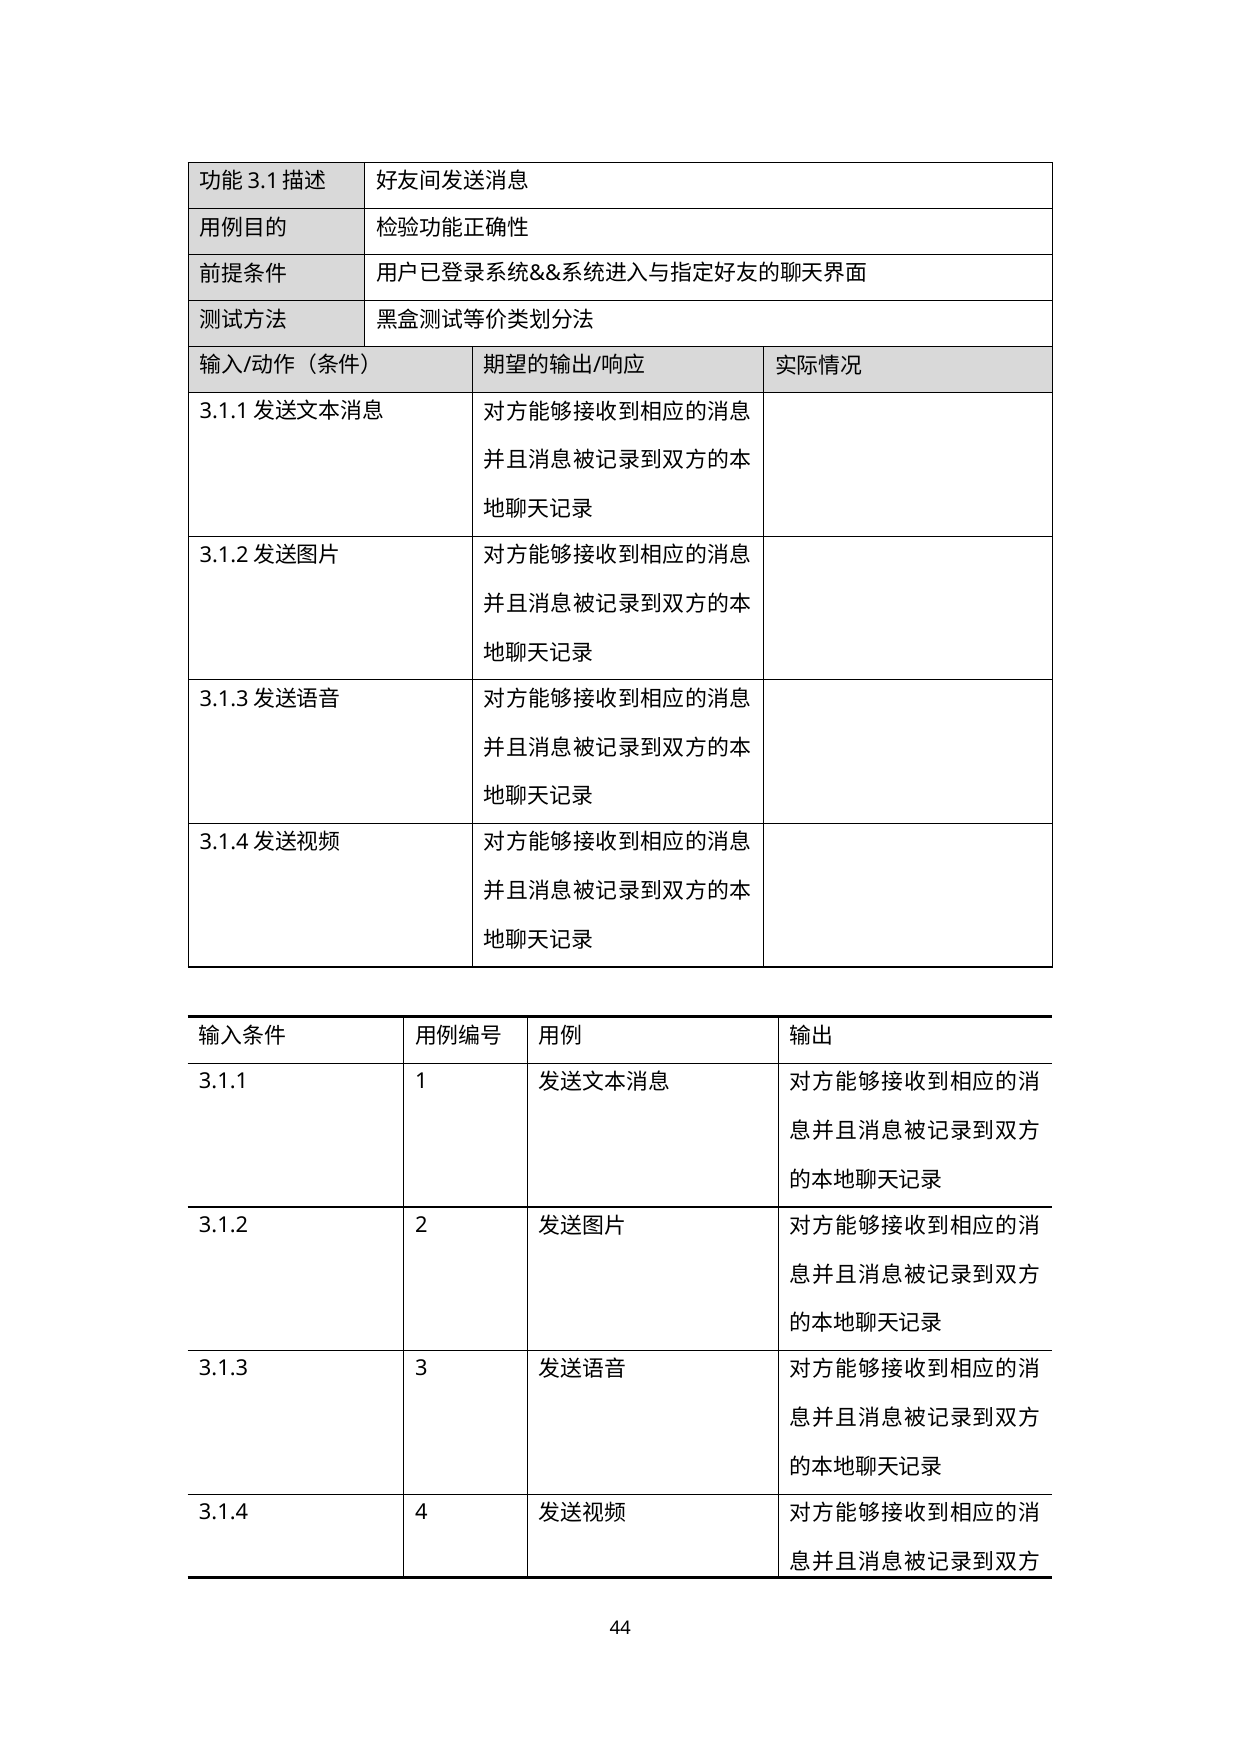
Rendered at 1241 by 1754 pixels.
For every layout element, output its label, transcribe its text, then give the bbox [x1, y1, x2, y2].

table_cell 3.1.2 [188, 1208, 403, 1350]
table_cell 对方能够接收到相应的消息并且消息被记录到双方的本地聊天记录 [779, 1064, 1052, 1206]
table_cell 对方能够接收到相应的消息并且消息被记录到双方的本地聊天记录 [779, 1351, 1052, 1493]
table_cell 对方能够接收到相应的消息并且消息被记录到双方的本地聊天记录 [473, 393, 763, 536]
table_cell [779, 1495, 1052, 1576]
table_cell 3 [404, 1351, 527, 1493]
table_cell 3.1.1 [188, 1064, 403, 1206]
table_cell 发送语音 [528, 1351, 778, 1493]
table_cell 3.1.1发送文本消息 [189, 393, 472, 536]
table_cell [764, 680, 1052, 823]
table_cell 3.1.4发送视频 [189, 824, 472, 966]
table_cell 对方能够接收到相应的消息并且消息被记录到双方的本地聊天记录 [779, 1208, 1052, 1350]
table_header 好友间发送消息 [365, 163, 1052, 208]
table_header 用例编号 [404, 1018, 527, 1063]
table_cell 黑盒测试等价类划分法 [365, 301, 1052, 346]
table_cell 前提条件 [189, 255, 364, 300]
table_cell 用例目的 [189, 209, 364, 254]
table_header 用例 [528, 1018, 778, 1063]
table_cell 对方能够接收到相应的消息并且消息被记录到双方的本地聊天记录 [473, 824, 763, 966]
table_cell 发送文本消息 [528, 1064, 778, 1206]
table_cell 3.1.2发送图片 [189, 537, 472, 679]
table_cell 发送图片 [528, 1208, 778, 1350]
table_header 功能3.1描述 [189, 163, 364, 208]
table_cell [764, 393, 1052, 536]
table_cell 用户已登录系统&&系统进入与指定好友的聊天界面 [365, 255, 1052, 300]
table_cell [764, 824, 1052, 966]
table_cell 对方能够接收到相应的消息并且消息被记录到双方的本地聊天记录 [473, 537, 763, 679]
table_header 输出 [779, 1018, 1052, 1063]
table_cell 3.1.4 [188, 1495, 403, 1576]
table_cell 1 [404, 1064, 527, 1206]
table_cell 2 [404, 1208, 527, 1350]
table_cell 3.1.3发送语音 [189, 680, 472, 823]
table_cell 4 [404, 1495, 527, 1576]
table_cell 输入/动作（条件） [189, 347, 472, 392]
table_header 输入条件 [188, 1018, 403, 1063]
table_cell 实际情况 [764, 347, 1052, 392]
table_cell 发送视频 [528, 1495, 778, 1576]
table_cell 3.1.3 [188, 1351, 403, 1493]
table_cell 检验功能正确性 [365, 209, 1052, 254]
table_cell [764, 537, 1052, 679]
table_cell 对方能够接收到相应的消息并且消息被记录到双方的本地聊天记录 [473, 680, 763, 823]
table_cell 期望的输出/响应 [473, 347, 763, 392]
table_cell 测试方法 [189, 301, 364, 346]
